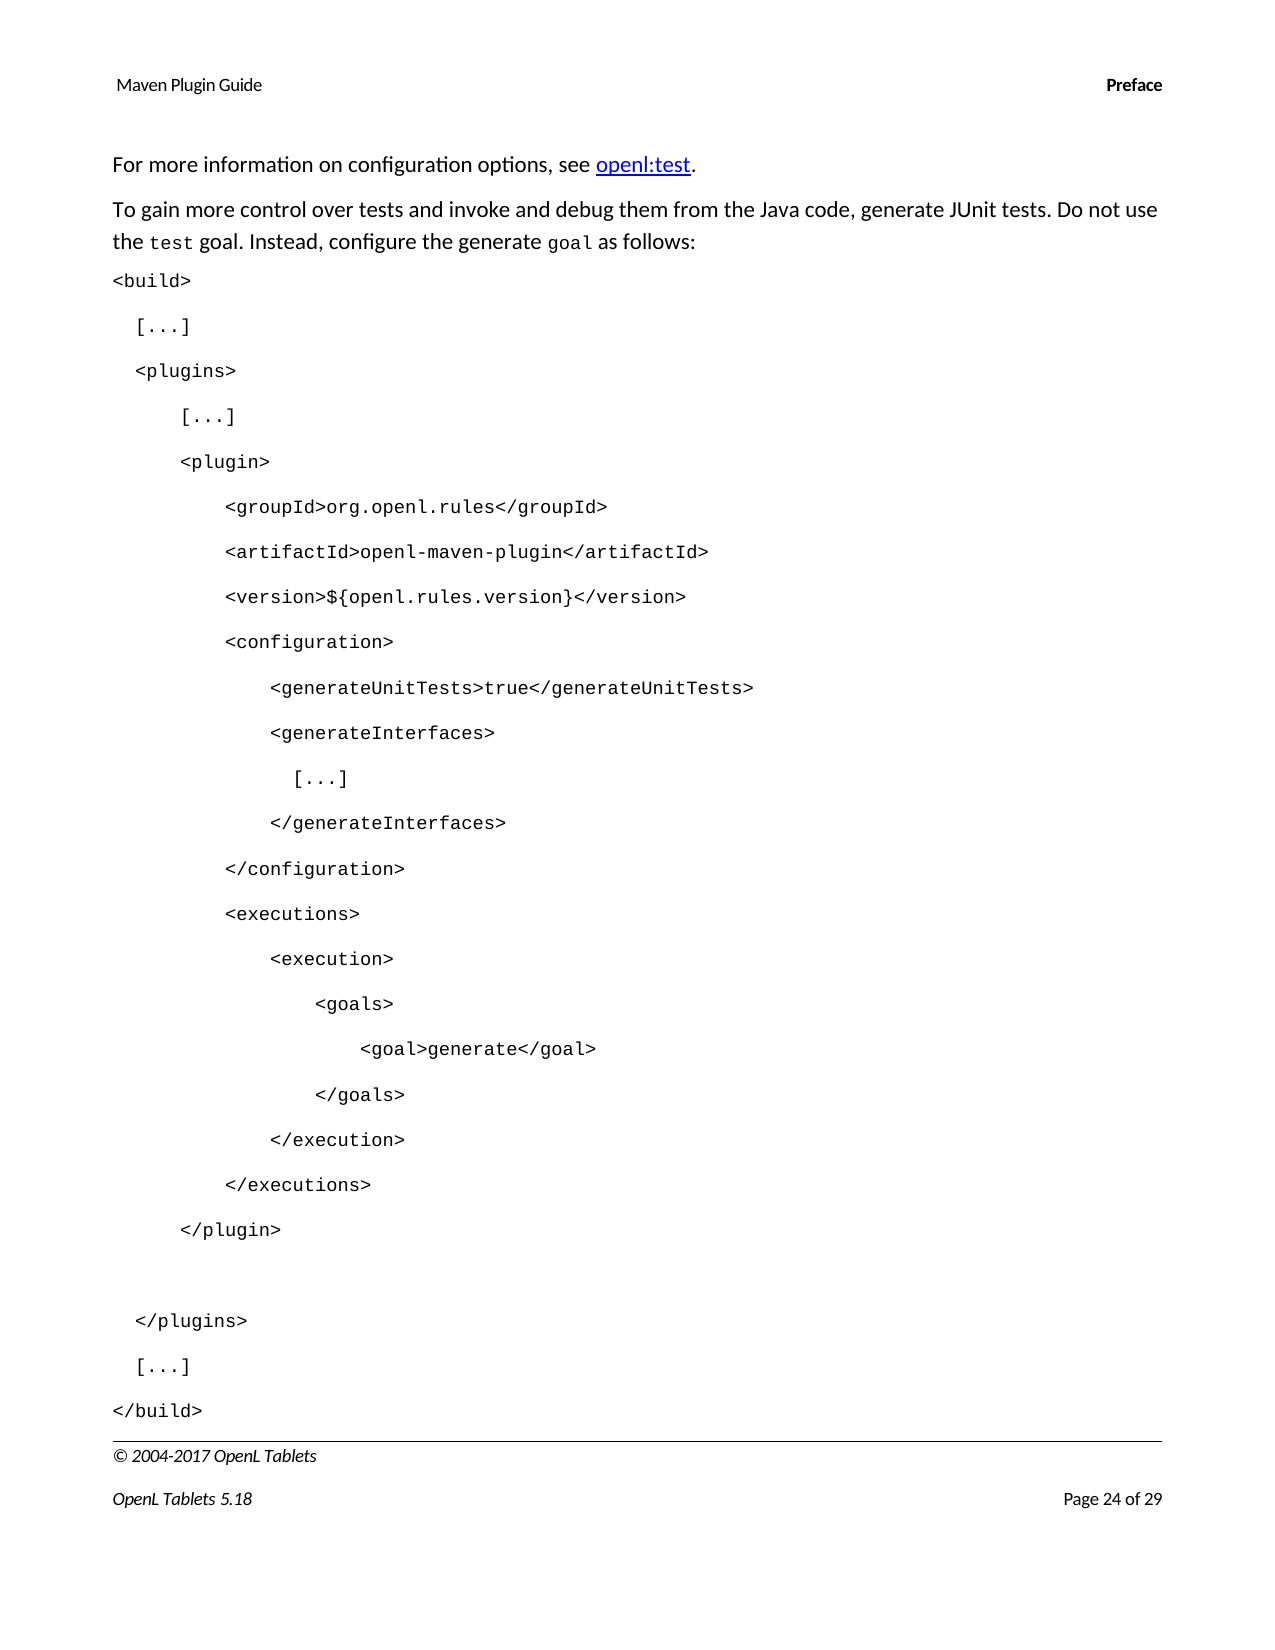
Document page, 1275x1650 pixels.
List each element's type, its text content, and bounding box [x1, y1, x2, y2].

text </execution> [112, 1131, 1162, 1152]
text <artifactId>openl-maven-plugin</artifactId> [112, 543, 1162, 564]
text <goal>generate</goal> [112, 1040, 1162, 1061]
text For more information on configuration options, see openl:test. [112, 150, 1162, 178]
text </executions> [112, 1176, 1162, 1197]
text [...] [112, 1357, 1162, 1378]
text [...] [112, 769, 1162, 790]
text <configuration> [112, 633, 1162, 654]
text <groupId>org.openl.rules</groupId> [112, 498, 1162, 519]
text To gain more control over tests and invoke and debug them from the Java code, generate JUnit tests. Do not use the test goal. Instead, configure the generate goal as follows: [112, 195, 1162, 255]
text </configuration> [112, 859, 1162, 881]
text <plugin> [112, 452, 1162, 474]
text </goals> [112, 1085, 1162, 1107]
text [...] [112, 407, 1162, 428]
text <generateInterfaces> [112, 724, 1162, 745]
text [...] [112, 317, 1162, 338]
text </generateInterfaces> [112, 814, 1162, 835]
text <goals> [112, 995, 1162, 1016]
text <version>${openl.rules.version}</version> [112, 588, 1162, 609]
text <execution> [112, 950, 1162, 971]
text <build> [112, 272, 1162, 293]
text </plugin> [112, 1221, 1162, 1242]
text <generateUnitTests>true</generateUnitTests> [112, 678, 1162, 700]
text </build> [112, 1402, 1162, 1423]
text </plugins> [112, 1311, 1162, 1333]
text <plugins> [112, 362, 1162, 383]
text <executions> [112, 904, 1162, 926]
